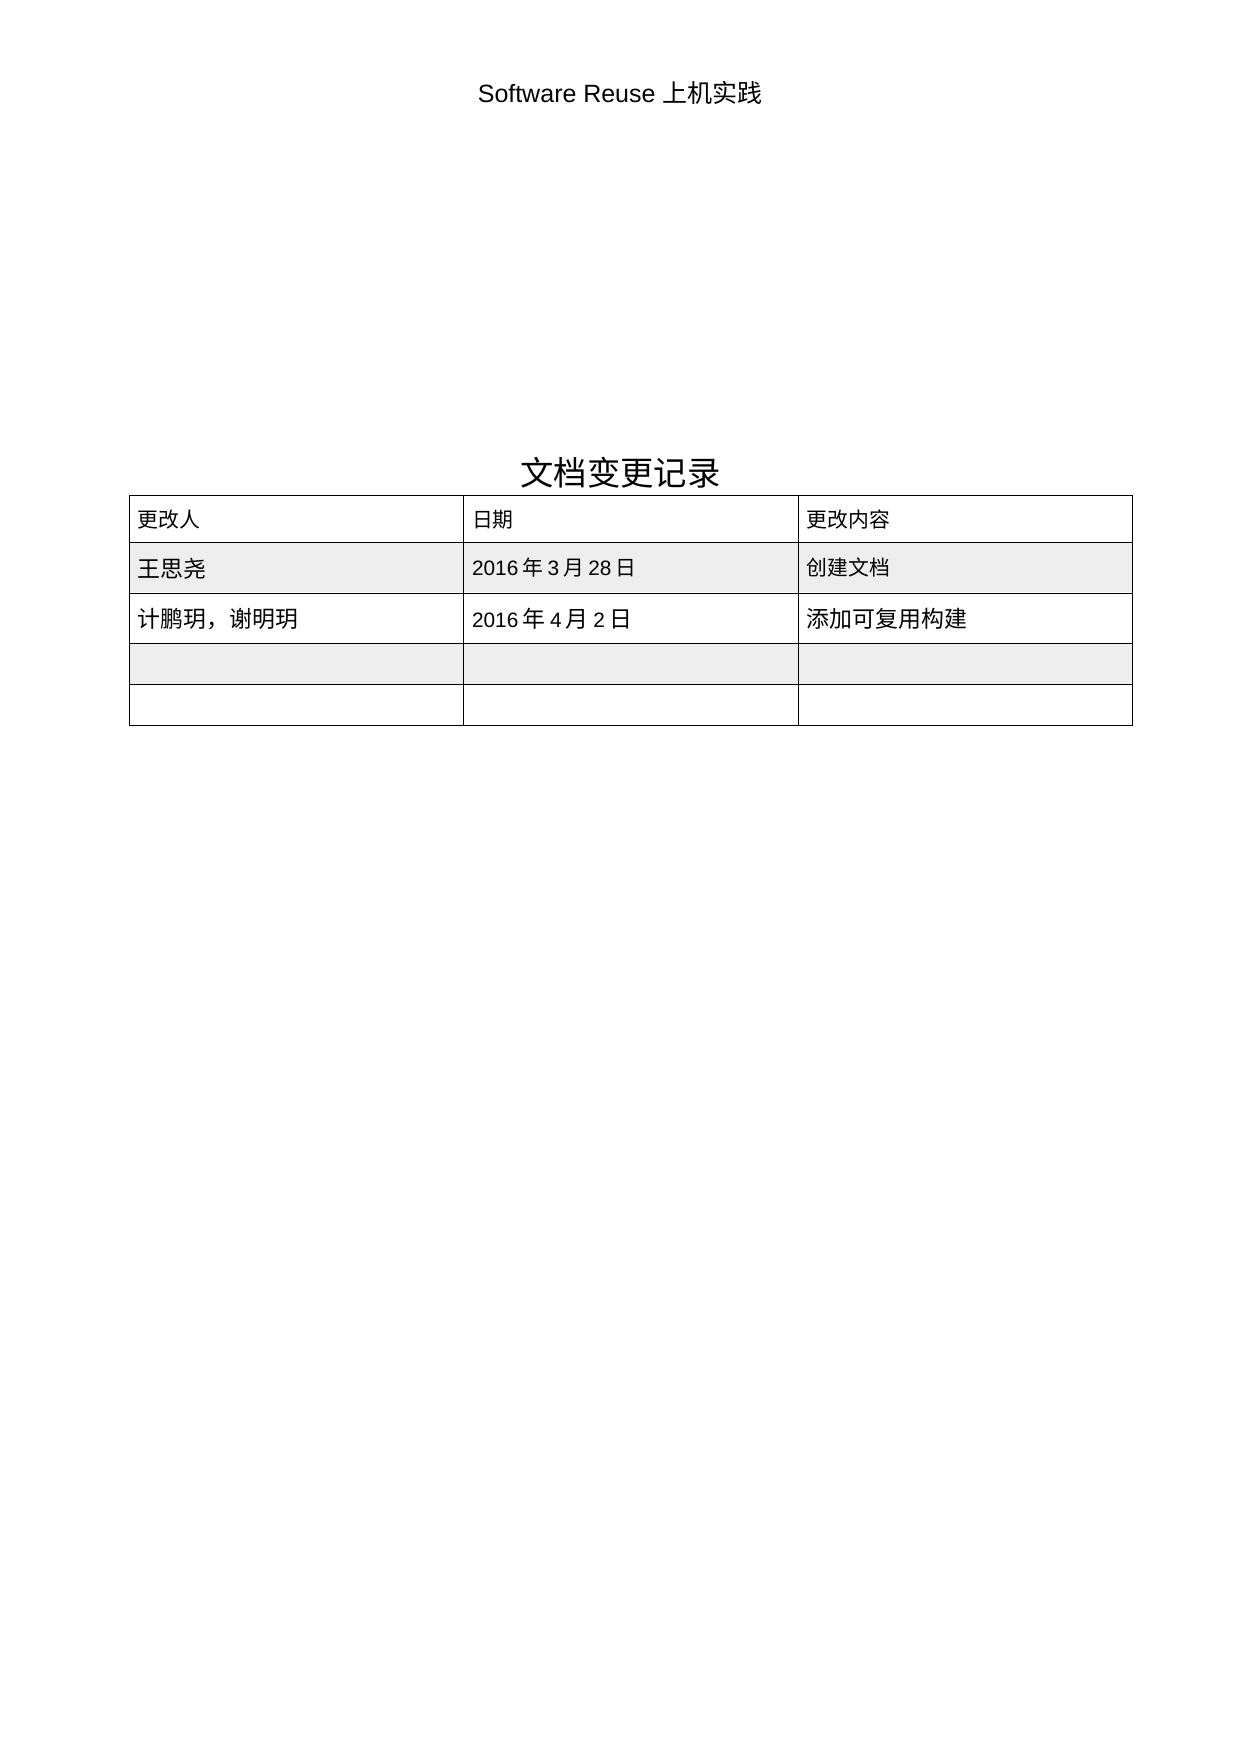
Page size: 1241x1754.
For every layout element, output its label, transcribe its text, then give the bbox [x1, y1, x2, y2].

table_cell [464, 644, 798, 684]
table_cell [799, 644, 1132, 684]
table_cell 王思尧 [130, 543, 463, 592]
table_cell 2016年4月2日 [464, 594, 798, 643]
text 文档变更记录 [118, 446, 1122, 495]
table_header 日期 [464, 496, 798, 542]
table_header 更改人 [130, 496, 463, 542]
table_cell 2016年3月28日 [464, 543, 798, 592]
table_cell [130, 685, 463, 725]
table_header 更改内容 [799, 496, 1132, 542]
table_cell 添加可复用构建 [799, 594, 1132, 643]
table_cell 创建文档 [799, 543, 1132, 592]
table_cell [130, 644, 463, 684]
table_cell 计鹏玥，谢明玥 [130, 594, 463, 643]
table_cell [799, 685, 1132, 725]
table_cell [464, 685, 798, 725]
